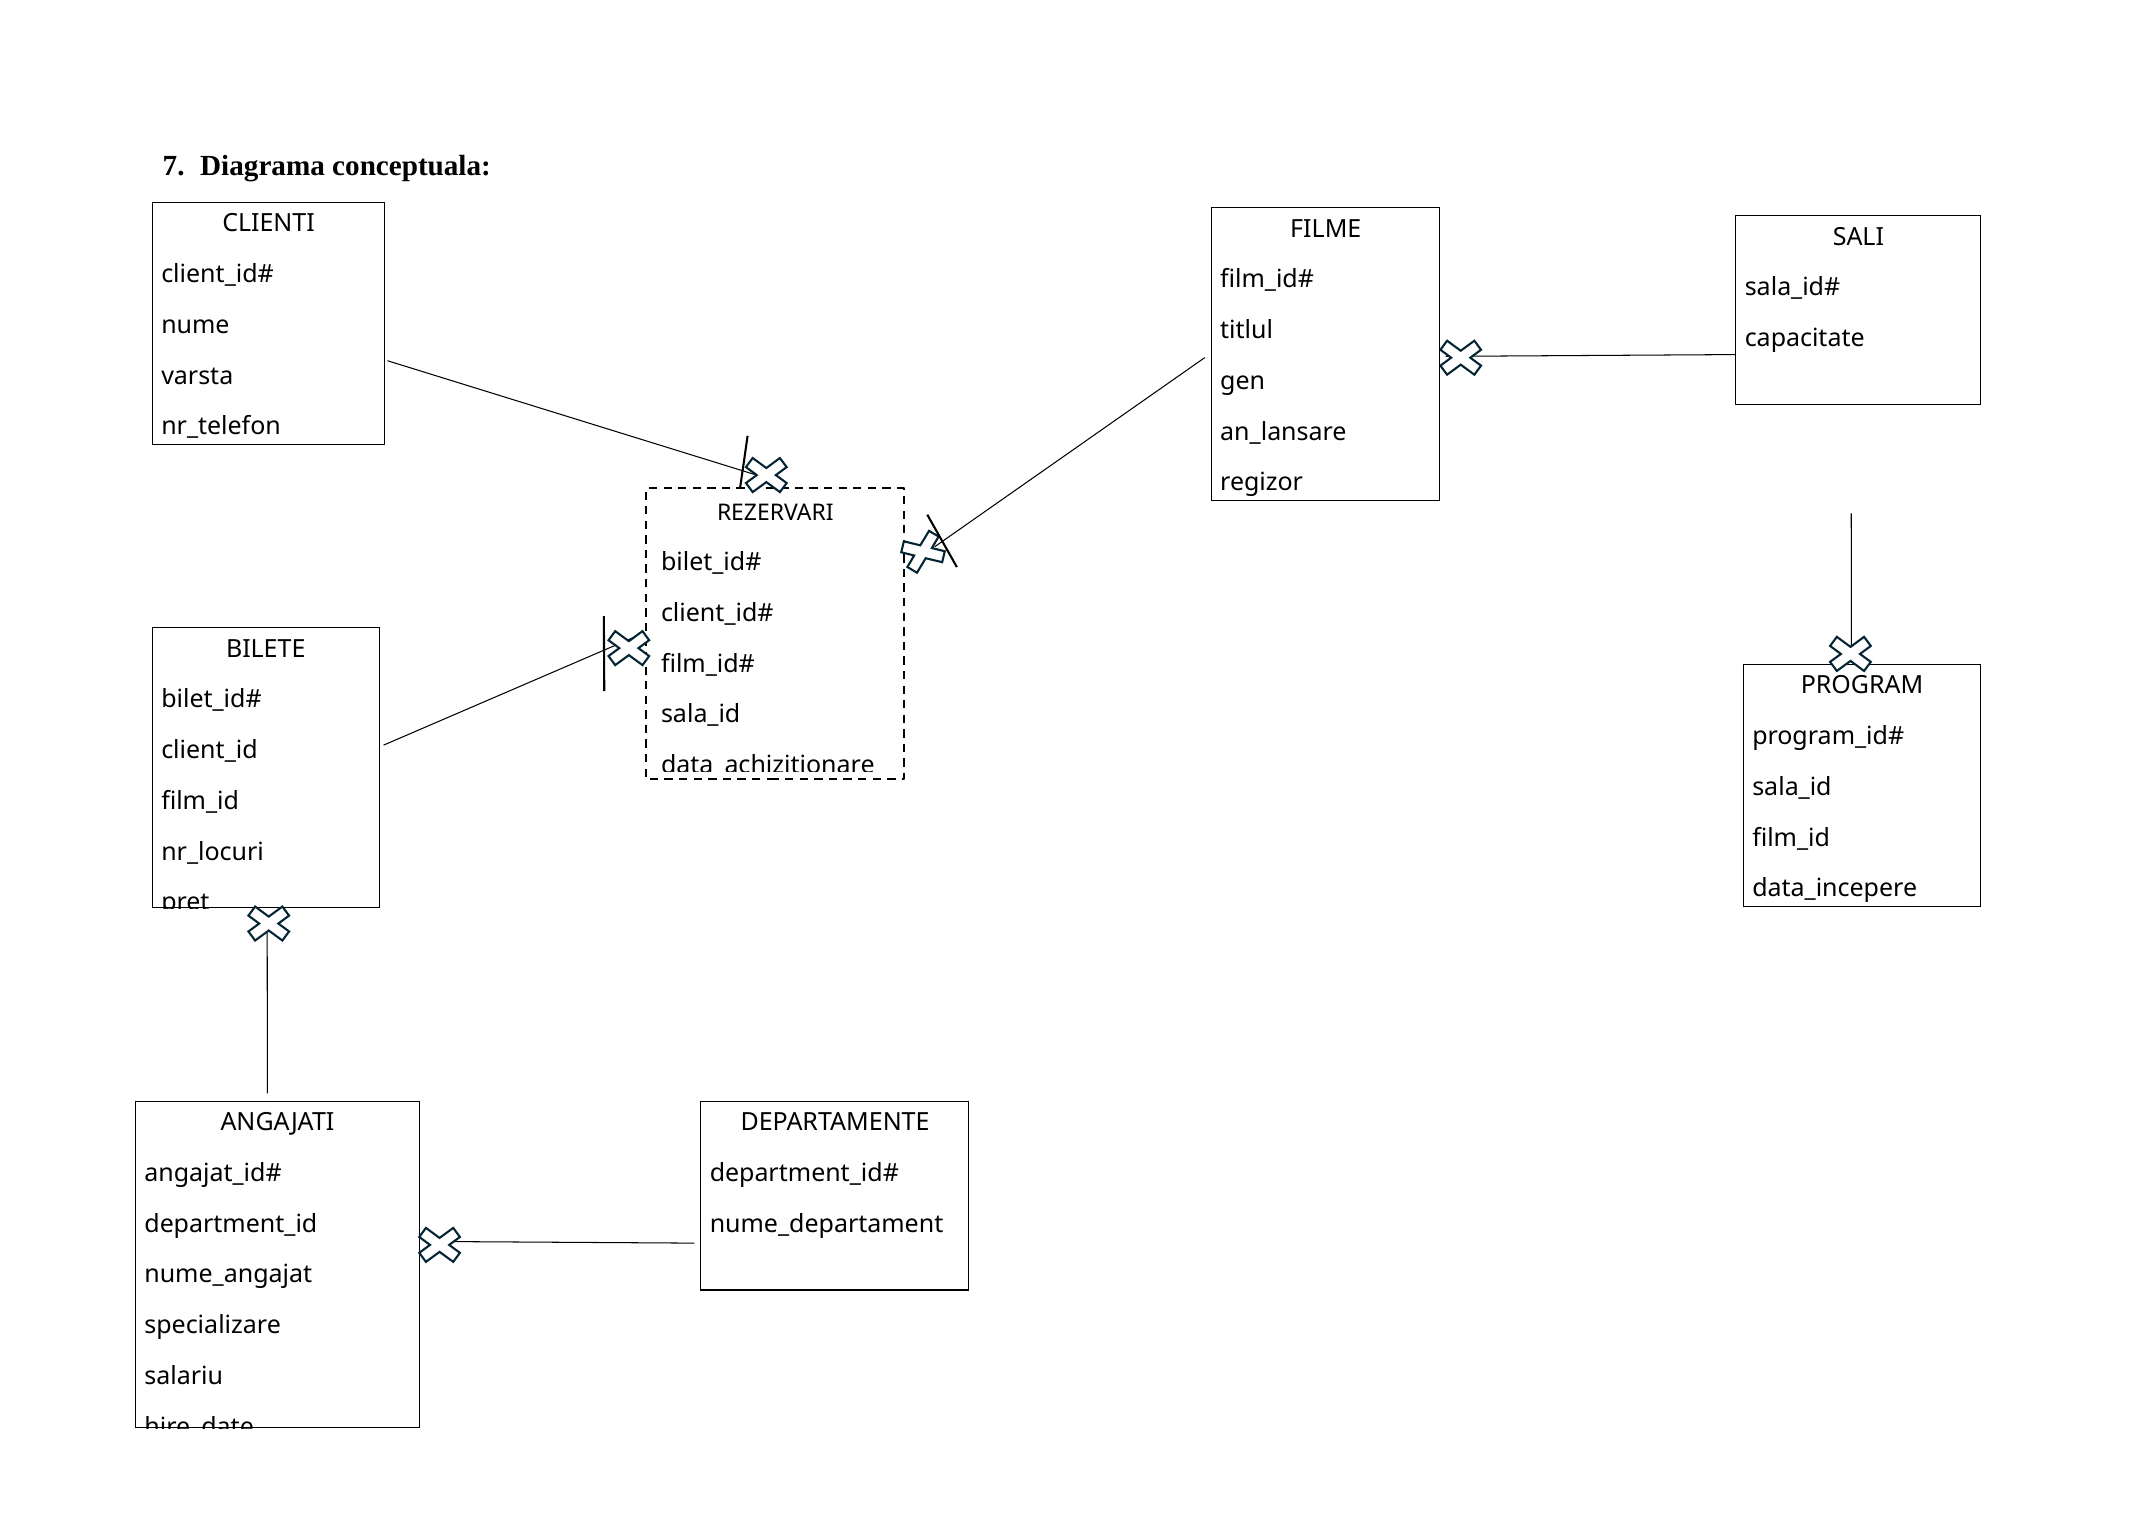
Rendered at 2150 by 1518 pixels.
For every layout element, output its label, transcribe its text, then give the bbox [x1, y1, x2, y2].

list Diagrama conceptuala: [162, 148, 2002, 181]
